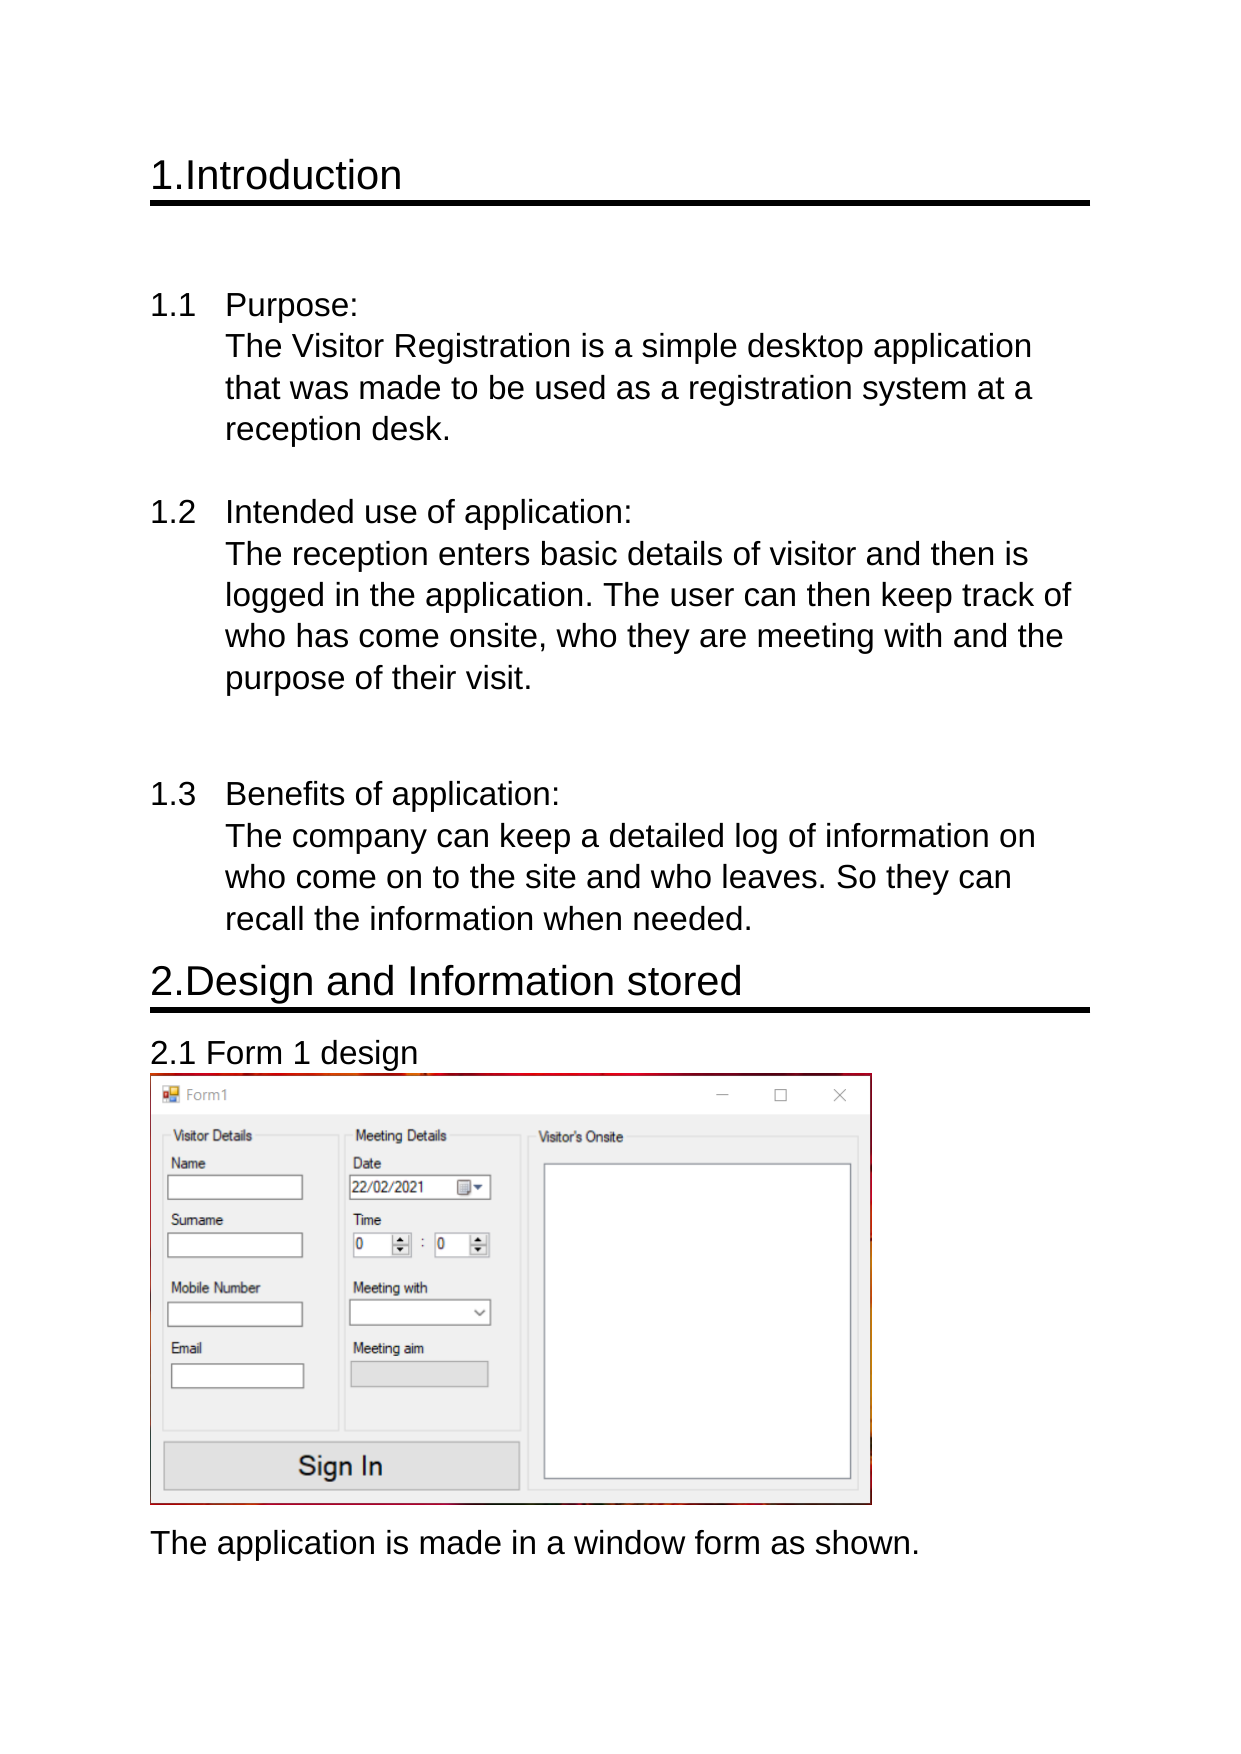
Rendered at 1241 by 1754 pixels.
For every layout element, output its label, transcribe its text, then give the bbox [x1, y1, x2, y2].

list Benefits of application: [150, 774, 1090, 813]
text 1.Introduction [150, 150, 1090, 200]
list Intended use of application: [150, 492, 1090, 531]
list The company can keep a detailed log of information on who come on to the site and who leaves. So they can recall the information when needed. [225, 816, 1090, 937]
text The application is made in a window form as shown. [150, 1523, 1090, 1562]
list The Visitor Registration is a simple desktop application that was made to be used as a registration system at a reception desk. [225, 326, 1090, 448]
list Purpose: [150, 285, 1090, 323]
list The reception enters basic details of visitor and then is logged in the application. The user can then keep track of who has come onsite, who they are meeting with and the purpose of their visit. [225, 533, 1090, 696]
picture [150, 1073, 872, 1505]
text 2.Design and Information stored [150, 957, 1090, 1007]
